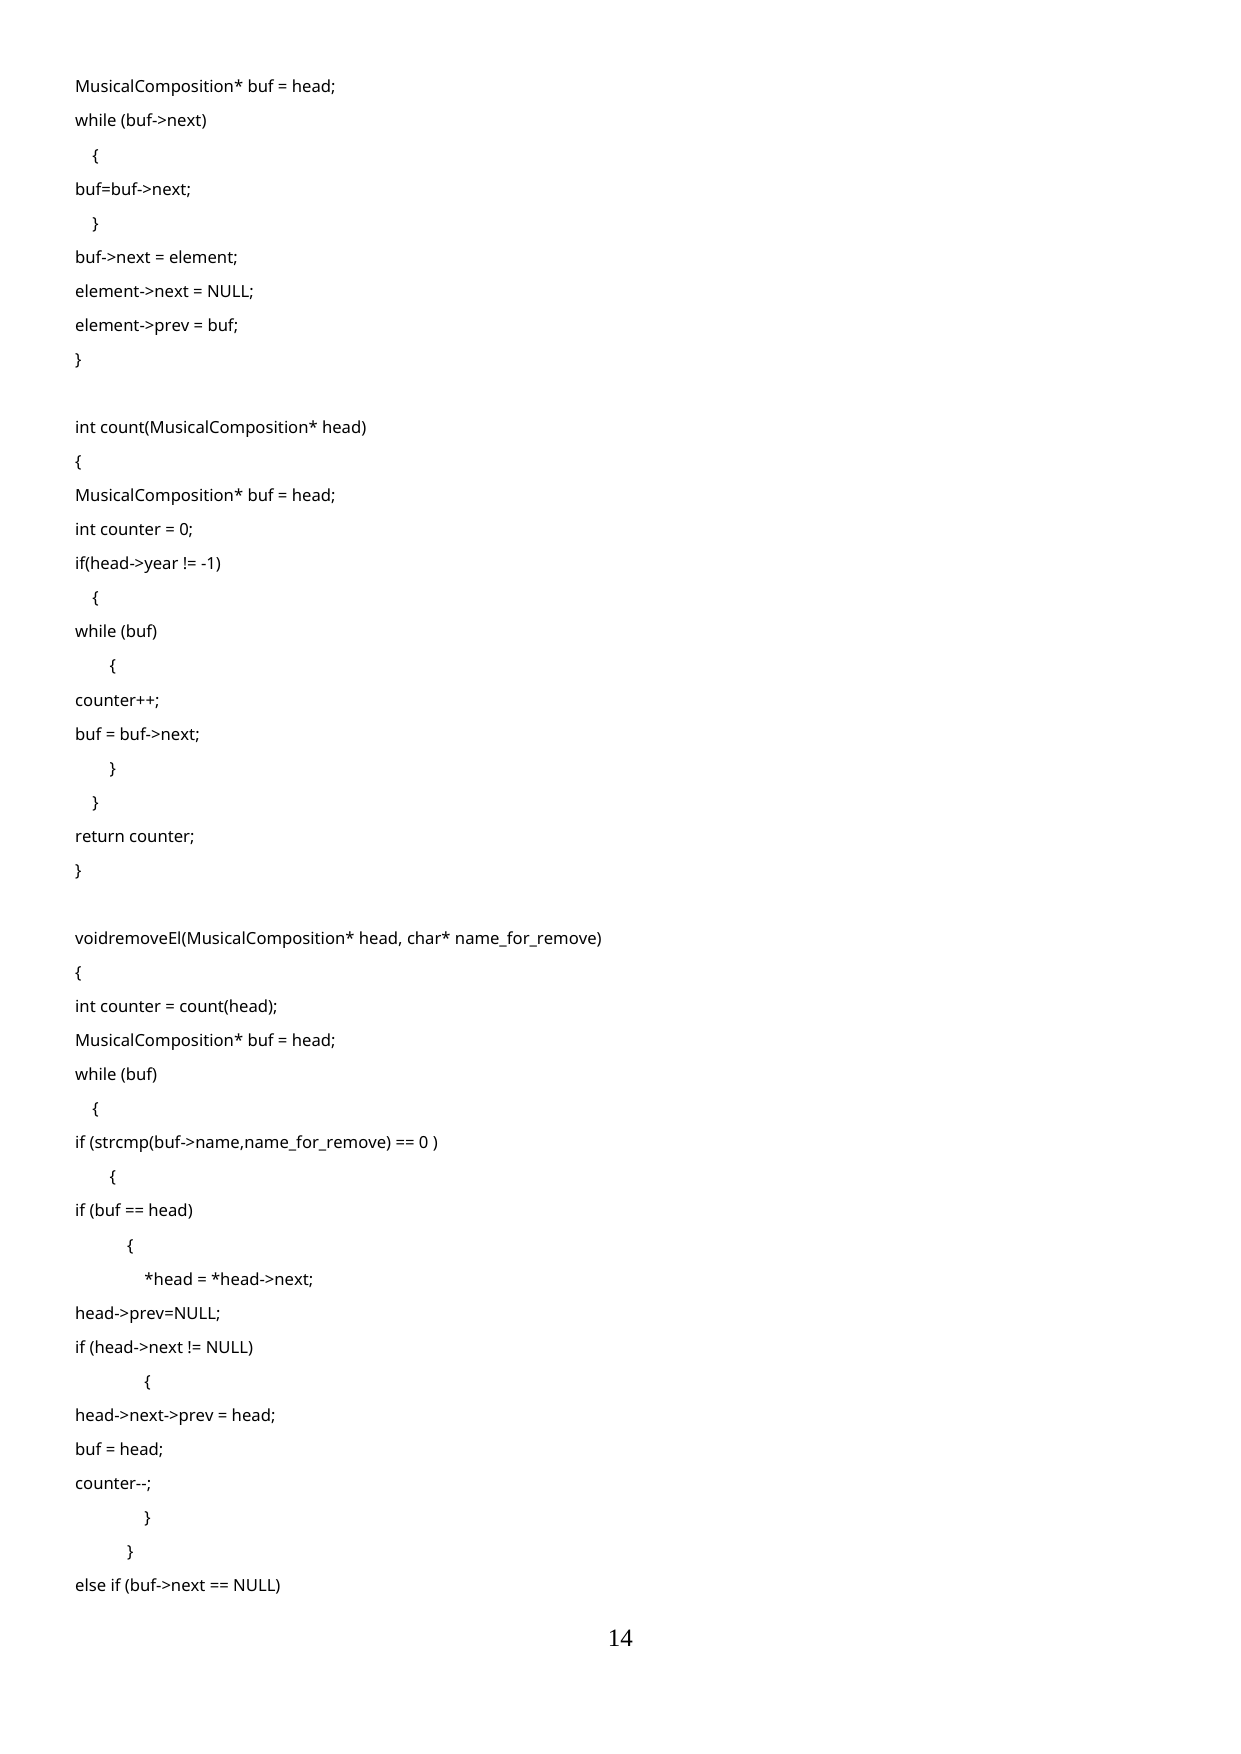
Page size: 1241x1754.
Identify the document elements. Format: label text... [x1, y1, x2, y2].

text if(head->year != -1) [75, 552, 1165, 574]
text { [75, 654, 1165, 677]
text int count(MusicalComposition* head) [75, 416, 1165, 438]
text MusicalComposition* buf = head; [75, 1029, 1165, 1051]
text buf = head; [75, 1437, 1165, 1460]
text counter++; [75, 688, 1165, 711]
text } [75, 1506, 1165, 1528]
text head->next->prev = head; [75, 1403, 1165, 1426]
text counter--; [75, 1472, 1165, 1494]
text voidremoveEl(MusicalComposition* head, char* name_for_remove) [75, 927, 1165, 949]
text element->prev = buf; [75, 313, 1165, 336]
text int counter = 0; [75, 518, 1165, 541]
text { [75, 961, 1165, 983]
text { [75, 450, 1165, 472]
text buf = buf->next; [75, 722, 1165, 745]
text *head = *head->next; [75, 1267, 1165, 1290]
text MusicalComposition* buf = head; [75, 484, 1165, 506]
text } [75, 211, 1165, 234]
text { [75, 1233, 1165, 1256]
text element->next = NULL; [75, 279, 1165, 302]
text { [75, 1097, 1165, 1119]
text return counter; [75, 824, 1165, 847]
text buf->next = element; [75, 245, 1165, 268]
text buf=buf->next; [75, 177, 1165, 200]
text MusicalComposition* buf = head; [75, 75, 1165, 98]
text int counter = count(head); [75, 995, 1165, 1017]
text { [75, 1165, 1165, 1188]
text while (buf) [75, 620, 1165, 643]
text } [75, 790, 1165, 813]
text head->prev=NULL; [75, 1301, 1165, 1324]
text } [75, 347, 1165, 370]
text if (buf == head) [75, 1199, 1165, 1222]
text if (strcmp(buf->name,name_for_remove) == 0 ) [75, 1131, 1165, 1154]
text while (buf) [75, 1063, 1165, 1086]
text } [75, 858, 1165, 881]
text while (buf->next) [75, 109, 1165, 132]
text } [75, 756, 1165, 779]
text { [75, 1369, 1165, 1392]
text { [75, 143, 1165, 166]
text if (head->next != NULL) [75, 1335, 1165, 1358]
text } [75, 1540, 1165, 1562]
text else if (buf->next == NULL) [75, 1574, 1165, 1596]
text { [75, 586, 1165, 609]
